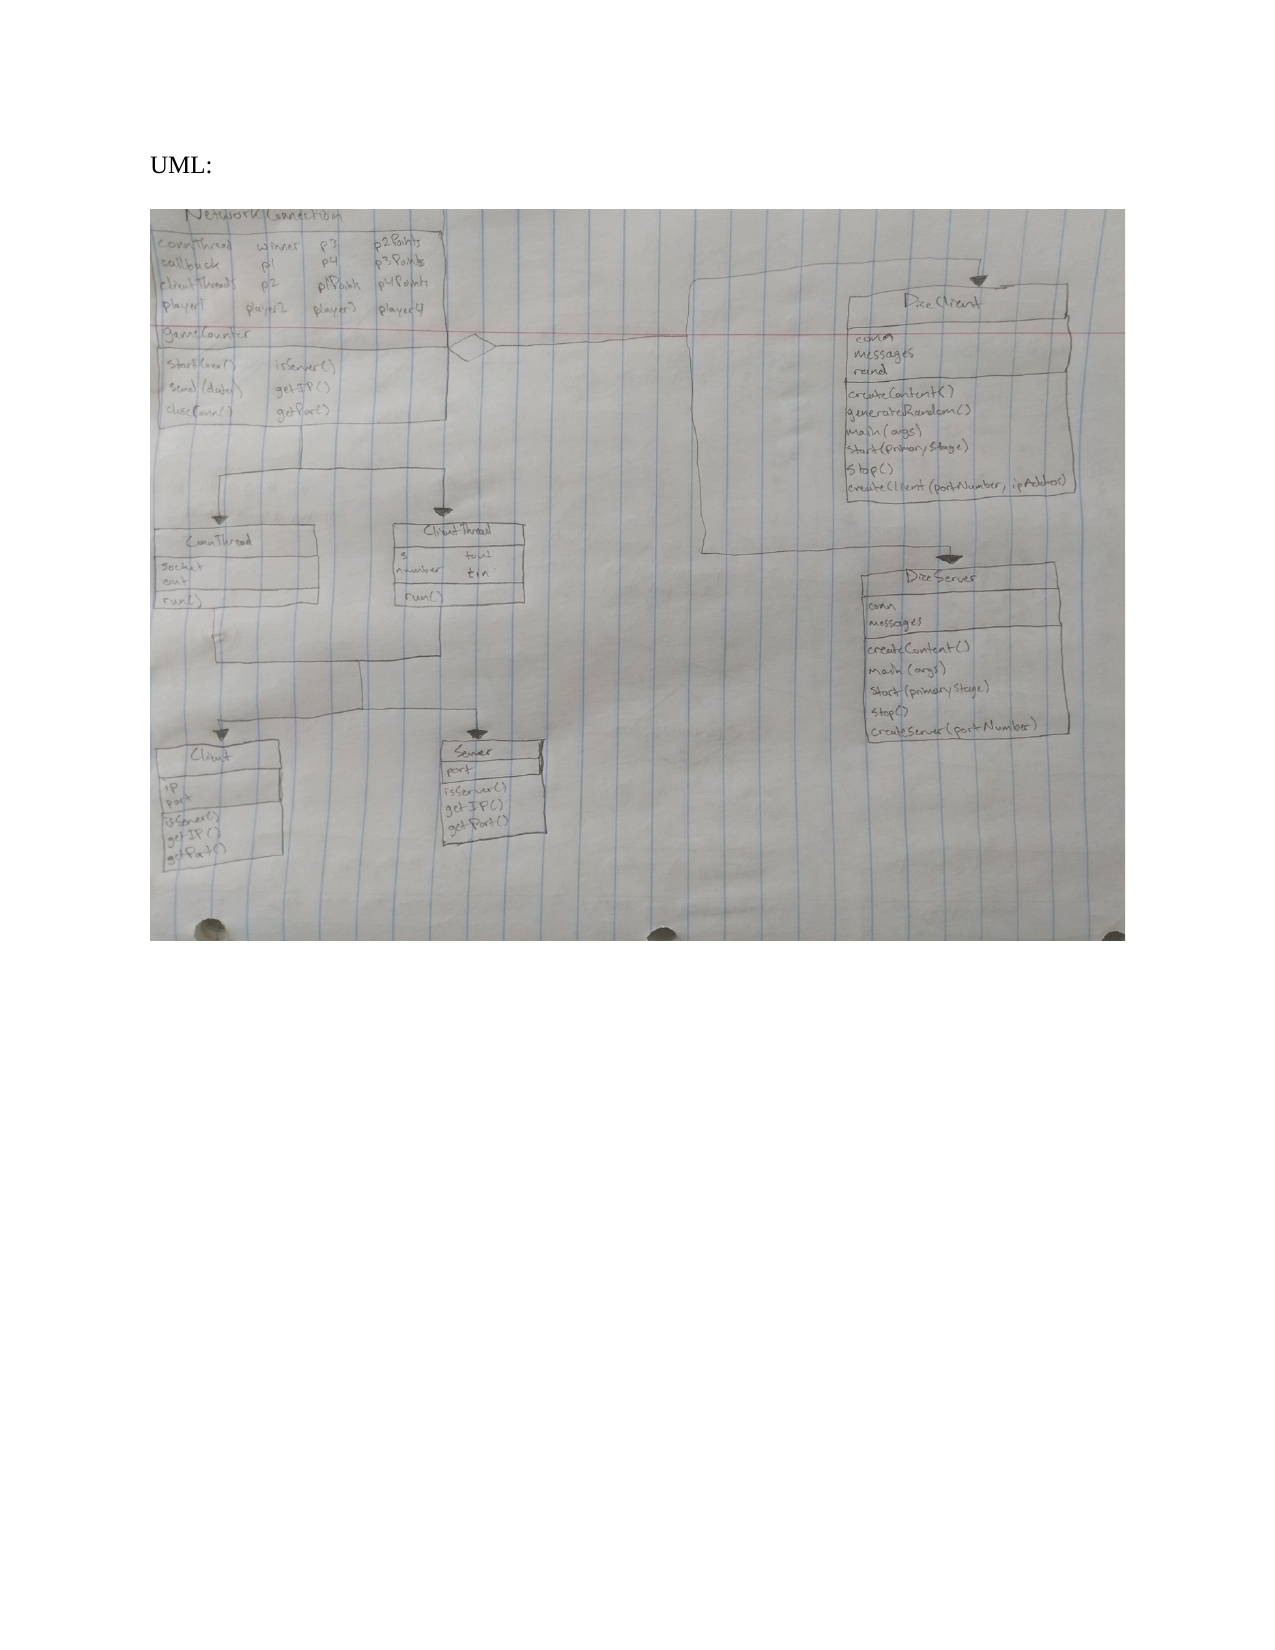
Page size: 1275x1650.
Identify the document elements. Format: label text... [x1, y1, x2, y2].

text UML: [150, 150, 1125, 209]
picture [150, 209, 1125, 941]
